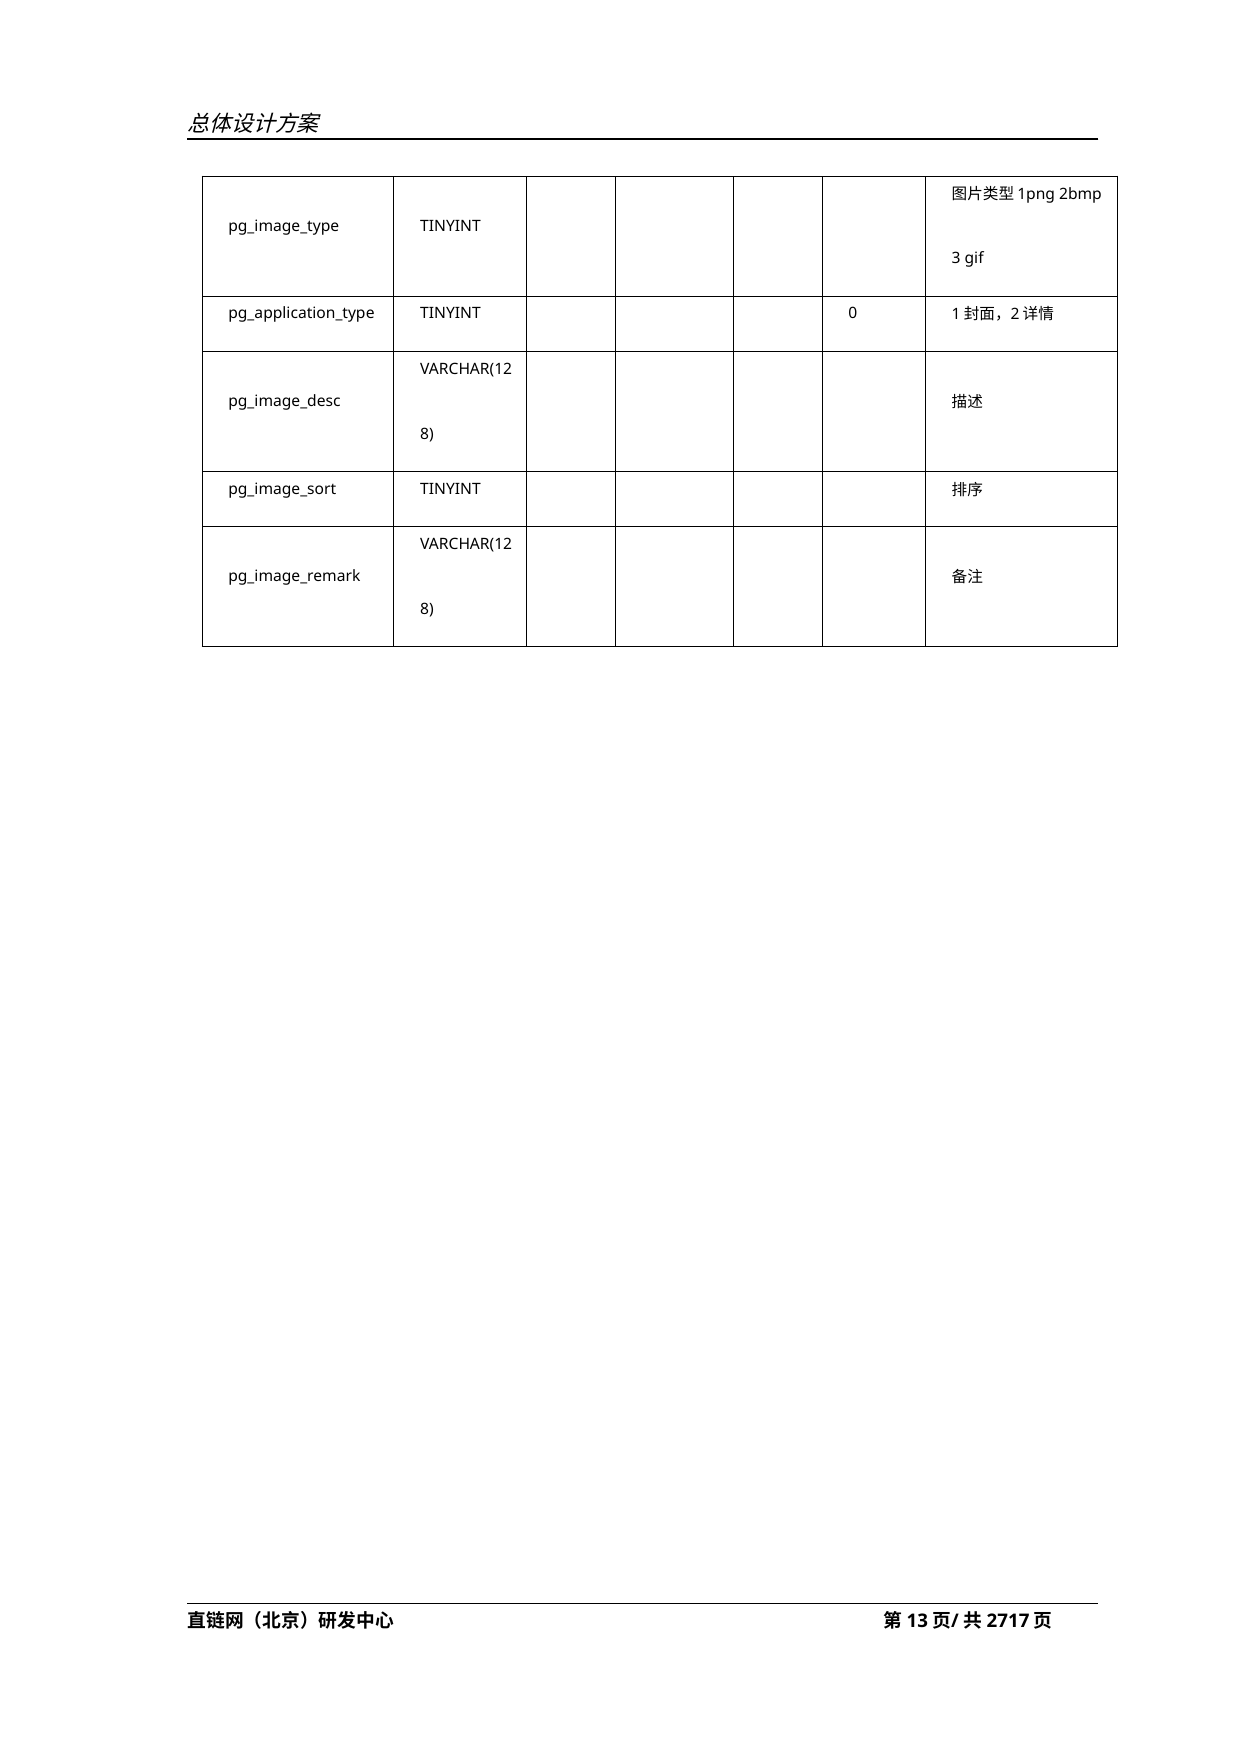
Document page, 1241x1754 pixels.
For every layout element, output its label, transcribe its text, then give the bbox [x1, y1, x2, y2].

table_cell [823, 527, 925, 646]
table_cell [527, 527, 615, 646]
table_cell TINYINT [394, 177, 526, 296]
table_cell TINYINT [394, 472, 526, 526]
table_cell 0 [823, 297, 925, 351]
table_cell [734, 297, 822, 351]
table_cell [527, 472, 615, 526]
table_cell [734, 472, 822, 526]
table_cell pg_image_type [203, 177, 393, 296]
table_cell pg_application_type [203, 297, 393, 351]
table_cell [823, 177, 925, 296]
table_cell pg_image_desc [203, 352, 393, 471]
table_cell 排序 [926, 472, 1117, 526]
table_cell [616, 527, 733, 646]
table_cell 图片类型1png 2bmp 3 gif [926, 177, 1117, 296]
table_cell 备注 [926, 527, 1117, 646]
table_cell [616, 472, 733, 526]
table_cell pg_image_sort [203, 472, 393, 526]
table_cell [616, 352, 733, 471]
table_cell [734, 527, 822, 646]
table_cell [823, 472, 925, 526]
table_cell [616, 177, 733, 296]
table_cell [734, 177, 822, 296]
table_cell pg_image_remark [203, 527, 393, 646]
table_cell [527, 177, 615, 296]
table_cell [527, 297, 615, 351]
table_cell VARCHAR(128) [394, 527, 526, 646]
table_cell [734, 352, 822, 471]
table_cell [616, 297, 733, 351]
table_cell VARCHAR(128) [394, 352, 526, 471]
table_cell TINYINT [394, 297, 526, 351]
table_cell 描述 [926, 352, 1117, 471]
table_cell 1封面，2详情 [926, 297, 1117, 351]
table_cell [527, 352, 615, 471]
table_cell [823, 352, 925, 471]
